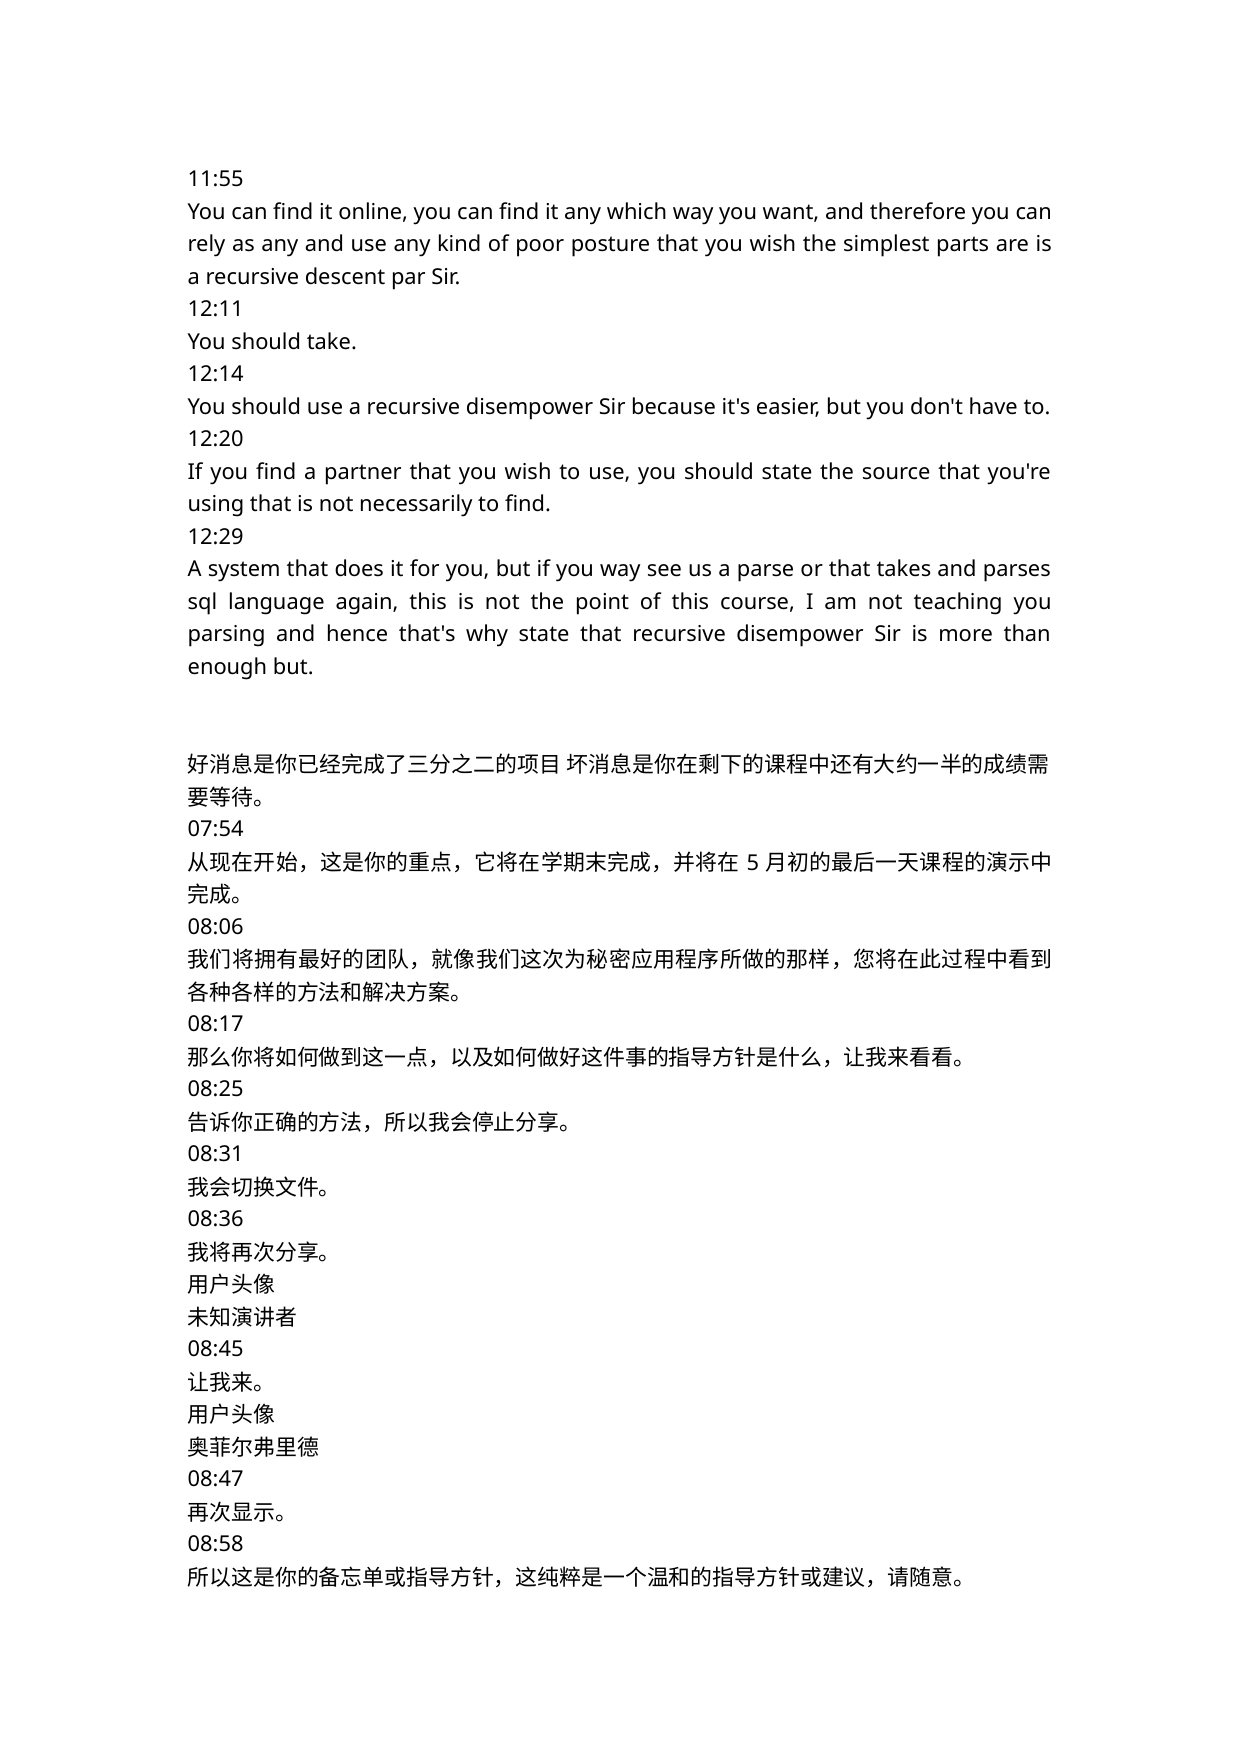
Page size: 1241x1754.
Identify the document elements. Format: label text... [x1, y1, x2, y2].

text 用户头像 [187, 1267, 1053, 1299]
text You can find it online, you can find it any which way you want, and therefore you can rely as any and use any kind of poor posture that you wish the simplest parts are is a recursive descent par Sir. [187, 194, 1053, 292]
text 告诉你正确的方法，所以我会停止分享。 [187, 1104, 1053, 1137]
text If you find a partner that you wish to use, you should state the source that you're using that is not necessarily to find. [187, 454, 1053, 519]
text 07:54 [187, 812, 1053, 844]
text 奥菲尔弗里德 [187, 1429, 1053, 1462]
text 让我来。 [187, 1364, 1053, 1397]
text A system that does it for you, but if you way see us a parse or that takes and parses sql language again, this is not the point of this course, I am not teaching you parsing and hence that's why state that recursive disempower Sir is more than enough but. [187, 552, 1053, 682]
text 再次显示。 [187, 1494, 1053, 1527]
text 08:17 [187, 1007, 1053, 1039]
text 08:31 [187, 1137, 1053, 1169]
text 12:20 [187, 422, 1053, 454]
text 好消息是你已经完成了三分之二的项目 坏消息是你在剩下的课程中还有大约一半的成绩需要等待。 [187, 747, 1053, 812]
text 那么你将如何做到这一点，以及如何做好这件事的指导方针是什么，让我来看看。 [187, 1039, 1053, 1072]
text You should use a recursive disempower Sir because it's easier, but you don't have to. [187, 389, 1053, 422]
text 我会切换文件。 [187, 1169, 1053, 1202]
text 08:58 [187, 1527, 1053, 1559]
text 12:14 [187, 357, 1053, 389]
text 08:36 [187, 1202, 1053, 1234]
text 12:11 [187, 292, 1053, 324]
text 从现在开始，这是你的重点，它将在学期末完成，并将在 5 月初的最后一天课程的演示中完成。 [187, 844, 1053, 909]
text 未知演讲者 [187, 1299, 1053, 1332]
text 08:06 [187, 909, 1053, 942]
text 08:45 [187, 1332, 1053, 1364]
text 所以这是你的备忘单或指导方针，这纯粹是一个温和的指导方针或建议，请随意。 [187, 1559, 1053, 1592]
text 08:47 [187, 1462, 1053, 1494]
text 我将再次分享。 [187, 1234, 1053, 1267]
text 11:55 [187, 162, 1053, 194]
text 我们将拥有最好的团队，就像我们这次为秘密应用程序所做的那样，您将在此过程中看到各种各样的方法和解决方案。 [187, 942, 1053, 1007]
text 用户头像 [187, 1397, 1053, 1429]
text 08:25 [187, 1072, 1053, 1104]
text 12:29 [187, 519, 1053, 552]
text You should take. [187, 324, 1053, 357]
